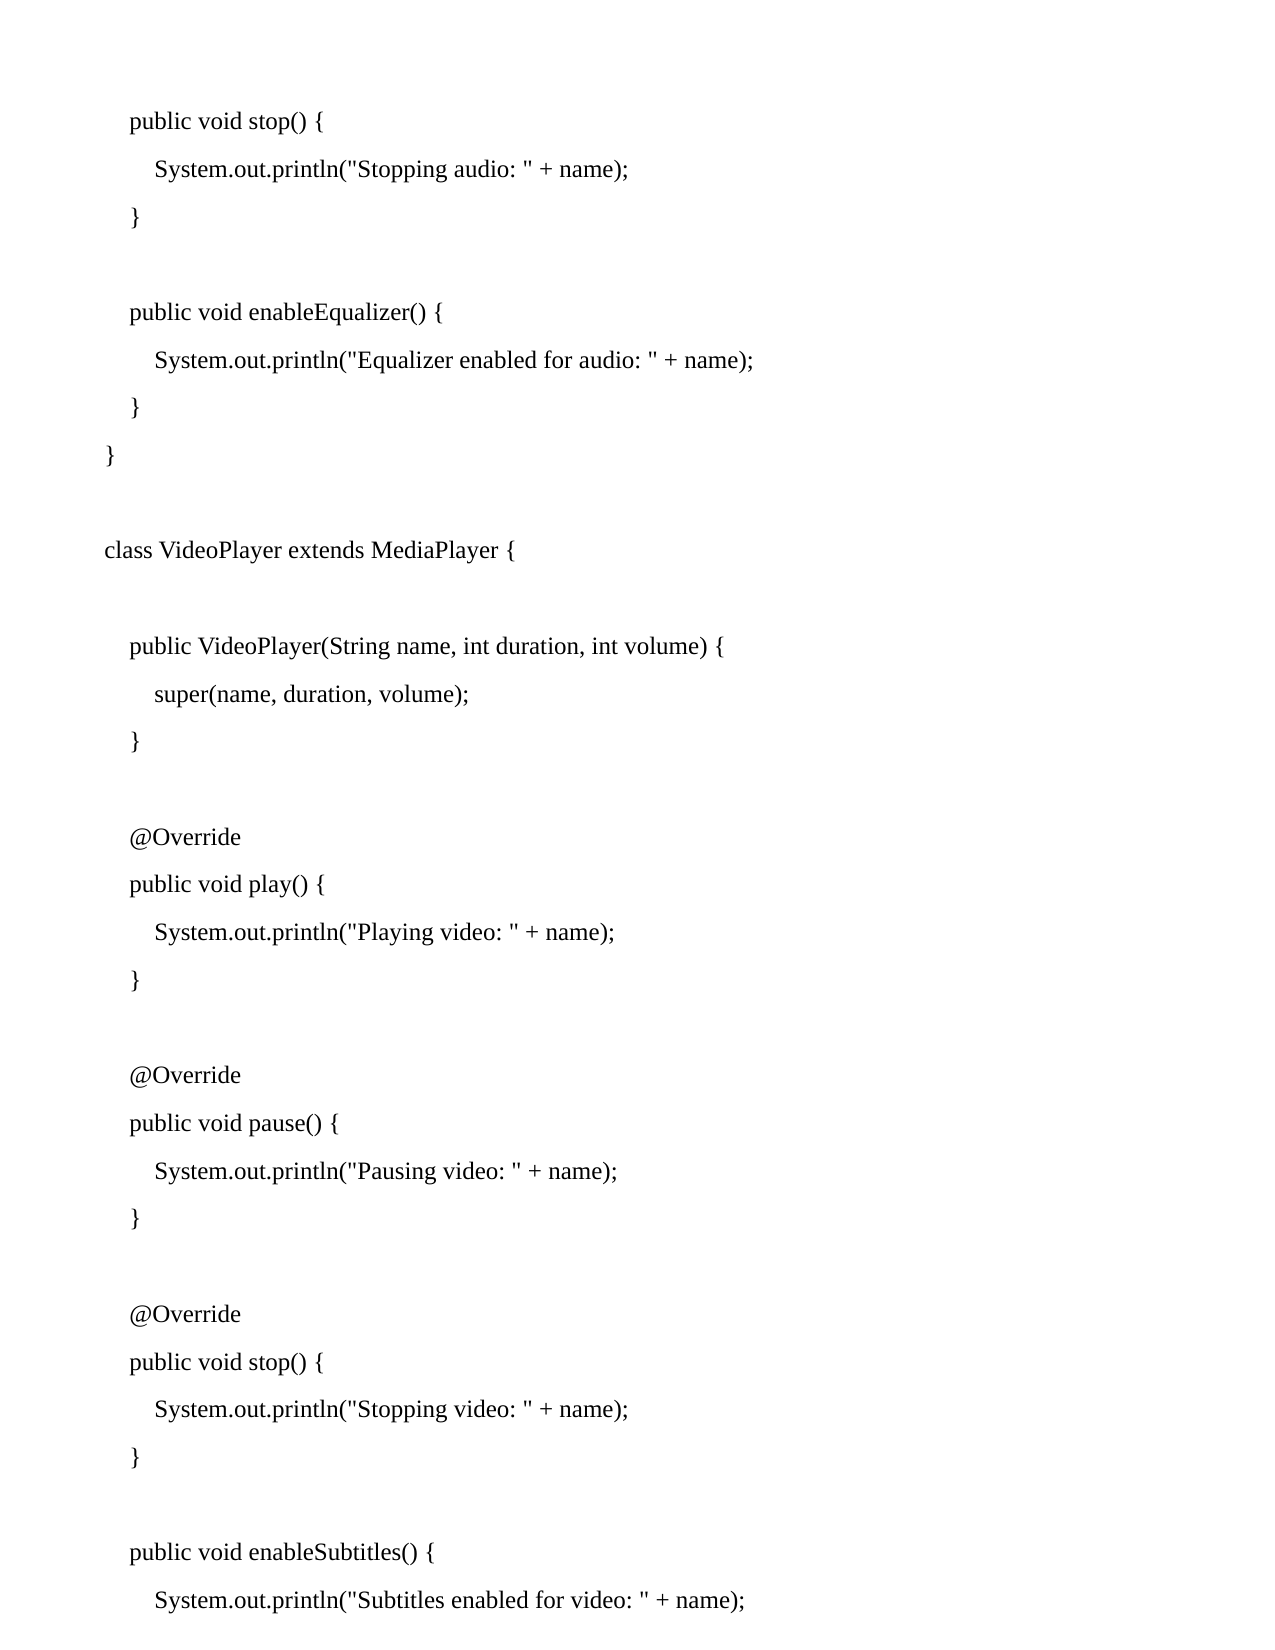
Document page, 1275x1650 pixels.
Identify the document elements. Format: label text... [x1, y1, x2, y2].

text @Override [104, 1060, 1169, 1089]
text System.out.println("Stopping audio: " + name); [104, 154, 1169, 183]
text public void pause() { [104, 1108, 1169, 1137]
text System.out.println("Subtitles enabled for video: " + name); [104, 1585, 1169, 1614]
text } [104, 1203, 1169, 1232]
text public VideoPlayer(String name, int duration, int volume) { [104, 631, 1169, 660]
text } [104, 392, 1169, 421]
text public void stop() { [104, 1347, 1169, 1375]
text } [104, 202, 1169, 230]
text public void stop() { [104, 106, 1169, 135]
text System.out.println("Pausing video: " + name); [104, 1156, 1169, 1184]
text System.out.println("Equalizer enabled for audio: " + name); [104, 345, 1169, 373]
text } [104, 1442, 1169, 1471]
text super(name, duration, volume); [104, 679, 1169, 707]
text public void play() { [104, 869, 1169, 898]
text class VideoPlayer extends MediaPlayer { [104, 536, 1169, 564]
text public void enableEqualizer() { [104, 297, 1169, 326]
text } [104, 726, 1169, 755]
text @Override [104, 822, 1169, 851]
text System.out.println("Playing video: " + name); [104, 917, 1169, 946]
text @Override [104, 1299, 1169, 1328]
text public void enableSubtitles() { [104, 1537, 1169, 1566]
text } [104, 965, 1169, 994]
text System.out.println("Stopping video: " + name); [104, 1394, 1169, 1423]
text } [104, 440, 1169, 469]
